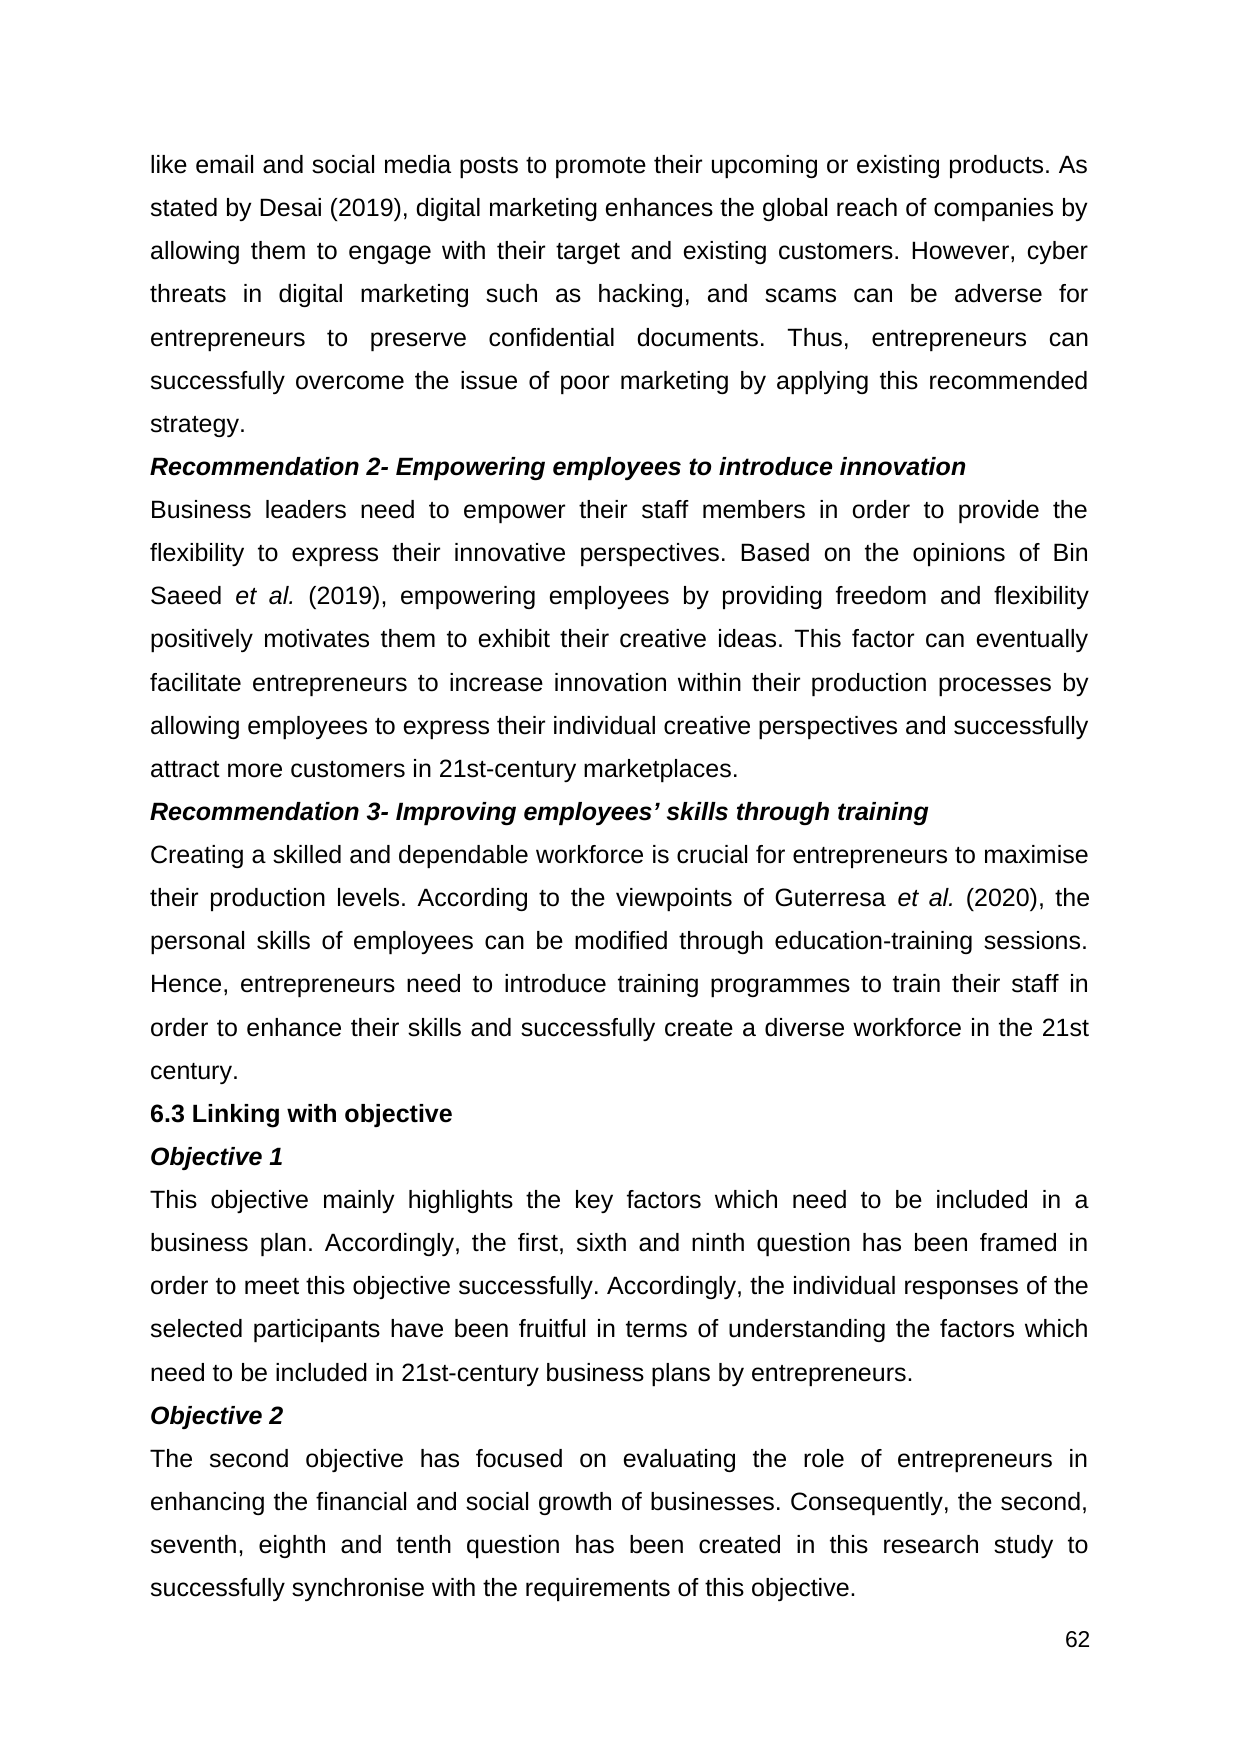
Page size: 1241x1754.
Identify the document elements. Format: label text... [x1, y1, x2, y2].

subtitle 6.3 Linking with objective [150, 1099, 1090, 1127]
text Creating a skilled and dependable workforce is crucial for entrepreneurs to maximise their production levels. According to the viewpoints of Guterresa et al. (2020), the personal skills of employees can be modified through education-training sessions. Hence, entrepreneurs need to introduce training programmes to train their staff in order to enhance their skills and successfully create a diverse workforce in the 21st century. [150, 840, 1090, 1084]
text Objective 1 [150, 1142, 1090, 1171]
text Business leaders need to empower their staff members in order to provide the flexibility to express their innovative perspectives. Based on the opinions of Bin Saeed et al. (2019), empowering employees by providing freedom and flexibility positively motivates them to exhibit their creative ideas. This factor can eventually facilitate entrepreneurs to increase innovation within their production processes by allowing employees to express their individual creative perspectives and successfully attract more customers in 21st-century marketplaces. [150, 495, 1090, 782]
text This objective mainly highlights the key factors which need to be included in a business plan. Accordingly, the first, sixth and ninth question has been framed in order to meet this objective successfully. Accordingly, the individual responses of the selected participants have been fruitful in terms of understanding the factors which need to be included in 21st-century business plans by entrepreneurs. [150, 1185, 1090, 1386]
text Recommendation 2- Empowering employees to introduce innovation [150, 452, 1090, 481]
text Recommendation 3- Improving employees’ skills through training [150, 797, 1090, 826]
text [150, 150, 1090, 437]
text The second objective has focused on evaluating the role of entrepreneurs in enhancing the financial and social growth of businesses. Consequently, the second, seventh, eighth and tenth question has been created in this research study to successfully synchronise with the requirements of this objective. [150, 1444, 1090, 1602]
text Objective 2 [150, 1401, 1090, 1429]
